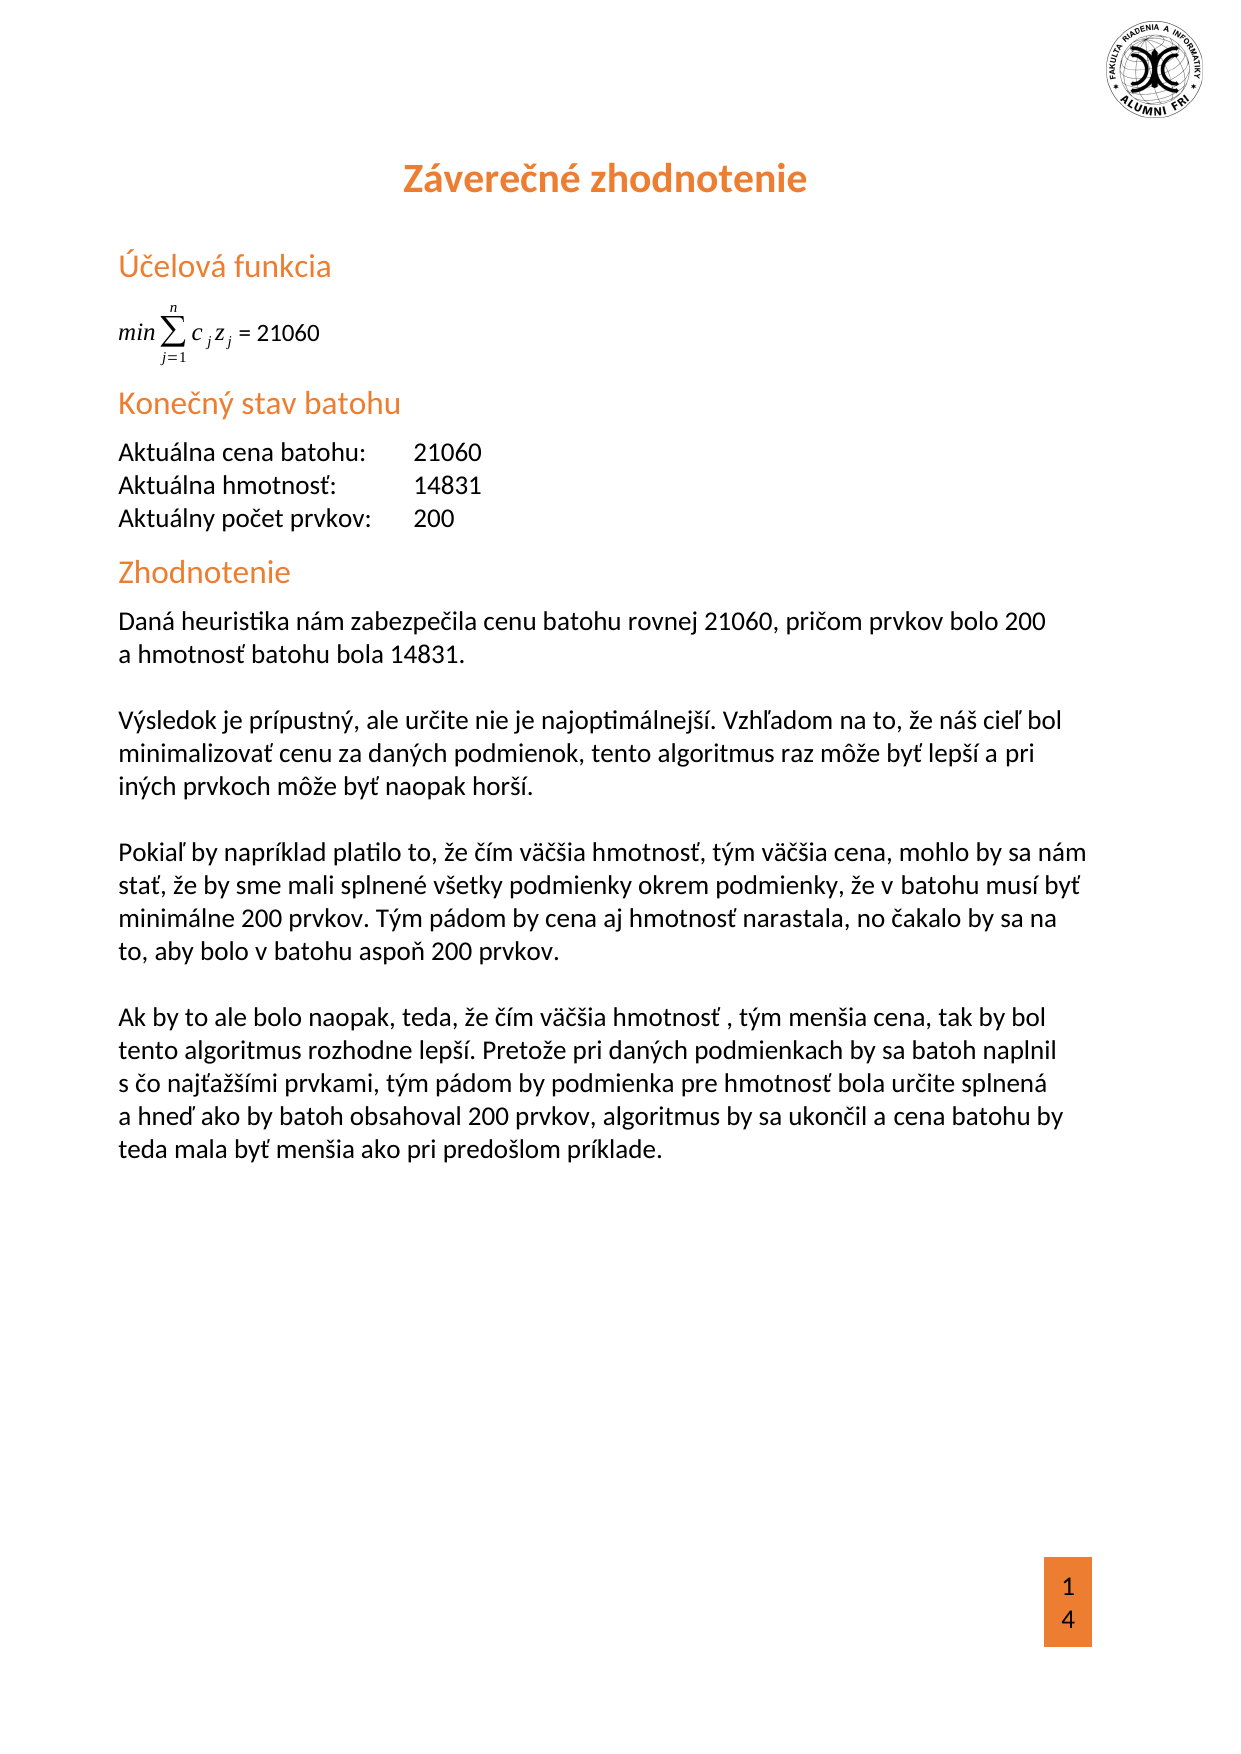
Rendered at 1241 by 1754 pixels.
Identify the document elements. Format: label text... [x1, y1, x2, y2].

text Aktuálna cena batohu: 21060 [118, 435, 1092, 468]
subtitle Zhodnotenie [118, 551, 1092, 592]
subtitle Záverečné zhodnotenie [118, 152, 1092, 203]
subtitle Účelová funkcia [118, 245, 1092, 286]
text = 21060 [118, 298, 1092, 365]
text Aktuálna hmotnosť: 14831 [118, 468, 1092, 501]
text Daná heuristika nám zabezpečila cenu batohu rovnej 21060, pričom prvkov bolo 200 a hmotnosť batohu bola 14831. [118, 604, 1092, 670]
text Aktuálny počet prvkov: 200 [118, 501, 1092, 534]
text Výsledok je prípustný, ale určite nie je najoptimálnejší. Vzhľadom na to, že náš cieľ bol minimalizovať cenu za daných podmienok, tento algoritmus raz môže byť lepší a pri iných prvkoch môže byť naopak horší. Pokiaľ by napríklad platilo to, že čím väčšia hmotnosť, tým väčšia cena, mohlo by sa nám stať, že by sme mali splnené všetky podmienky okrem podmienky, že v batohu musí byť minimálne 200 prvkov. Tým pádom by cena aj hmotnosť narastala, no čakalo by sa na to, aby bolo v batohu aspoň 200 prvkov. Ak by to ale bolo naopak, teda, že čím väčšia hmotnosť , tým menšia cena, tak by bol tento algoritmus rozhodne lepší. Pretože pri daných podmienkach by sa batoh naplnil s čo najťažšími prvkami, tým pádom by podmienka pre hmotnosť bola určite splnená a hneď ako by batoh obsahoval 200 prvkov, algoritmus by sa ukončil a cena batohu by teda mala byť menšia ako pri predošlom príklade. [118, 703, 1092, 1166]
subtitle Konečný stav batohu [118, 382, 1092, 423]
picture [1106, 21, 1203, 118]
